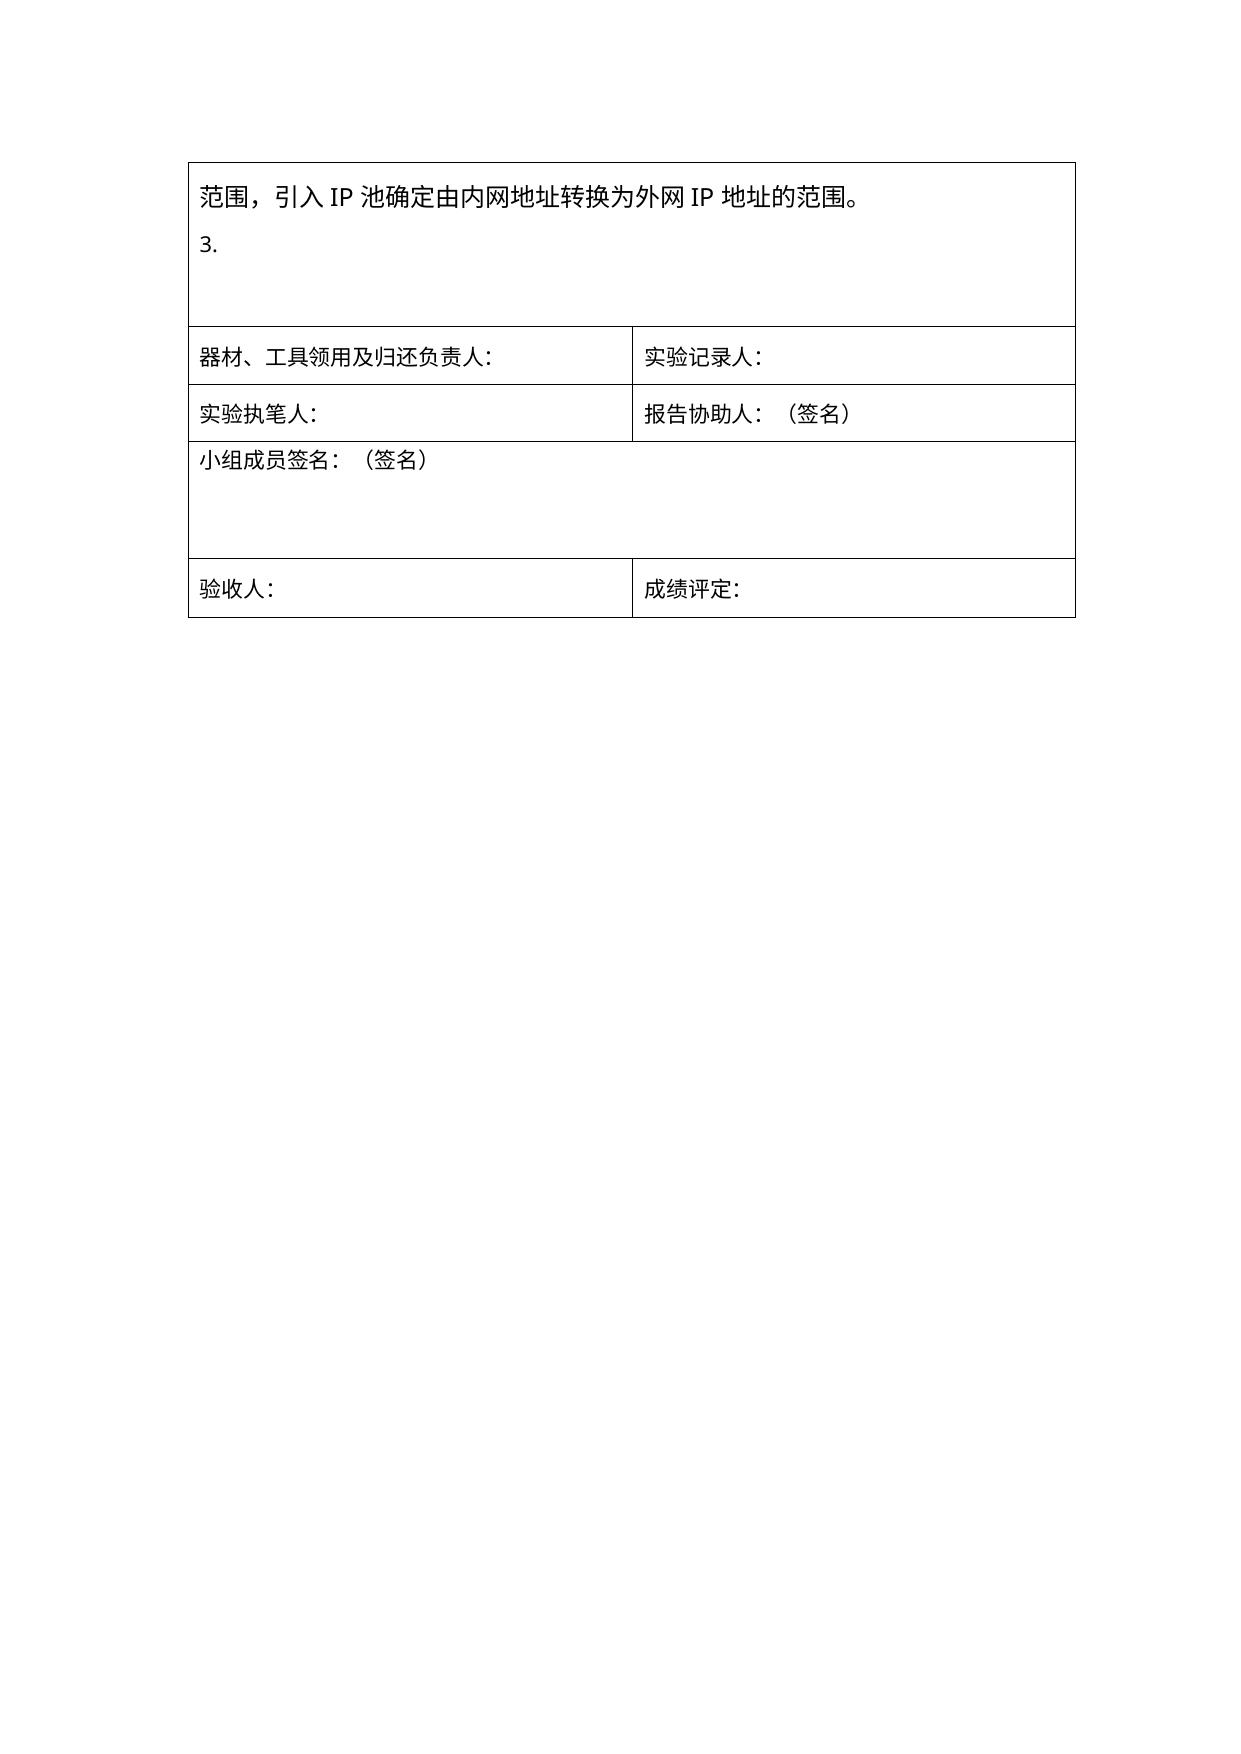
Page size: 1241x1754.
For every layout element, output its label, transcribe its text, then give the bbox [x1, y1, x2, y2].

table_cell 实验记录人： [633, 327, 1075, 384]
table_cell 验收人： [189, 559, 632, 617]
table_cell 报告协助人：（签名） [633, 385, 1075, 441]
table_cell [189, 163, 1075, 326]
table_cell 小组成员签名：（签名） [189, 442, 1075, 558]
table_cell 成绩评定： [633, 559, 1075, 617]
table_cell 器材、工具领用及归还负责人： [189, 327, 632, 384]
table_cell 实验执笔人： [189, 385, 632, 441]
